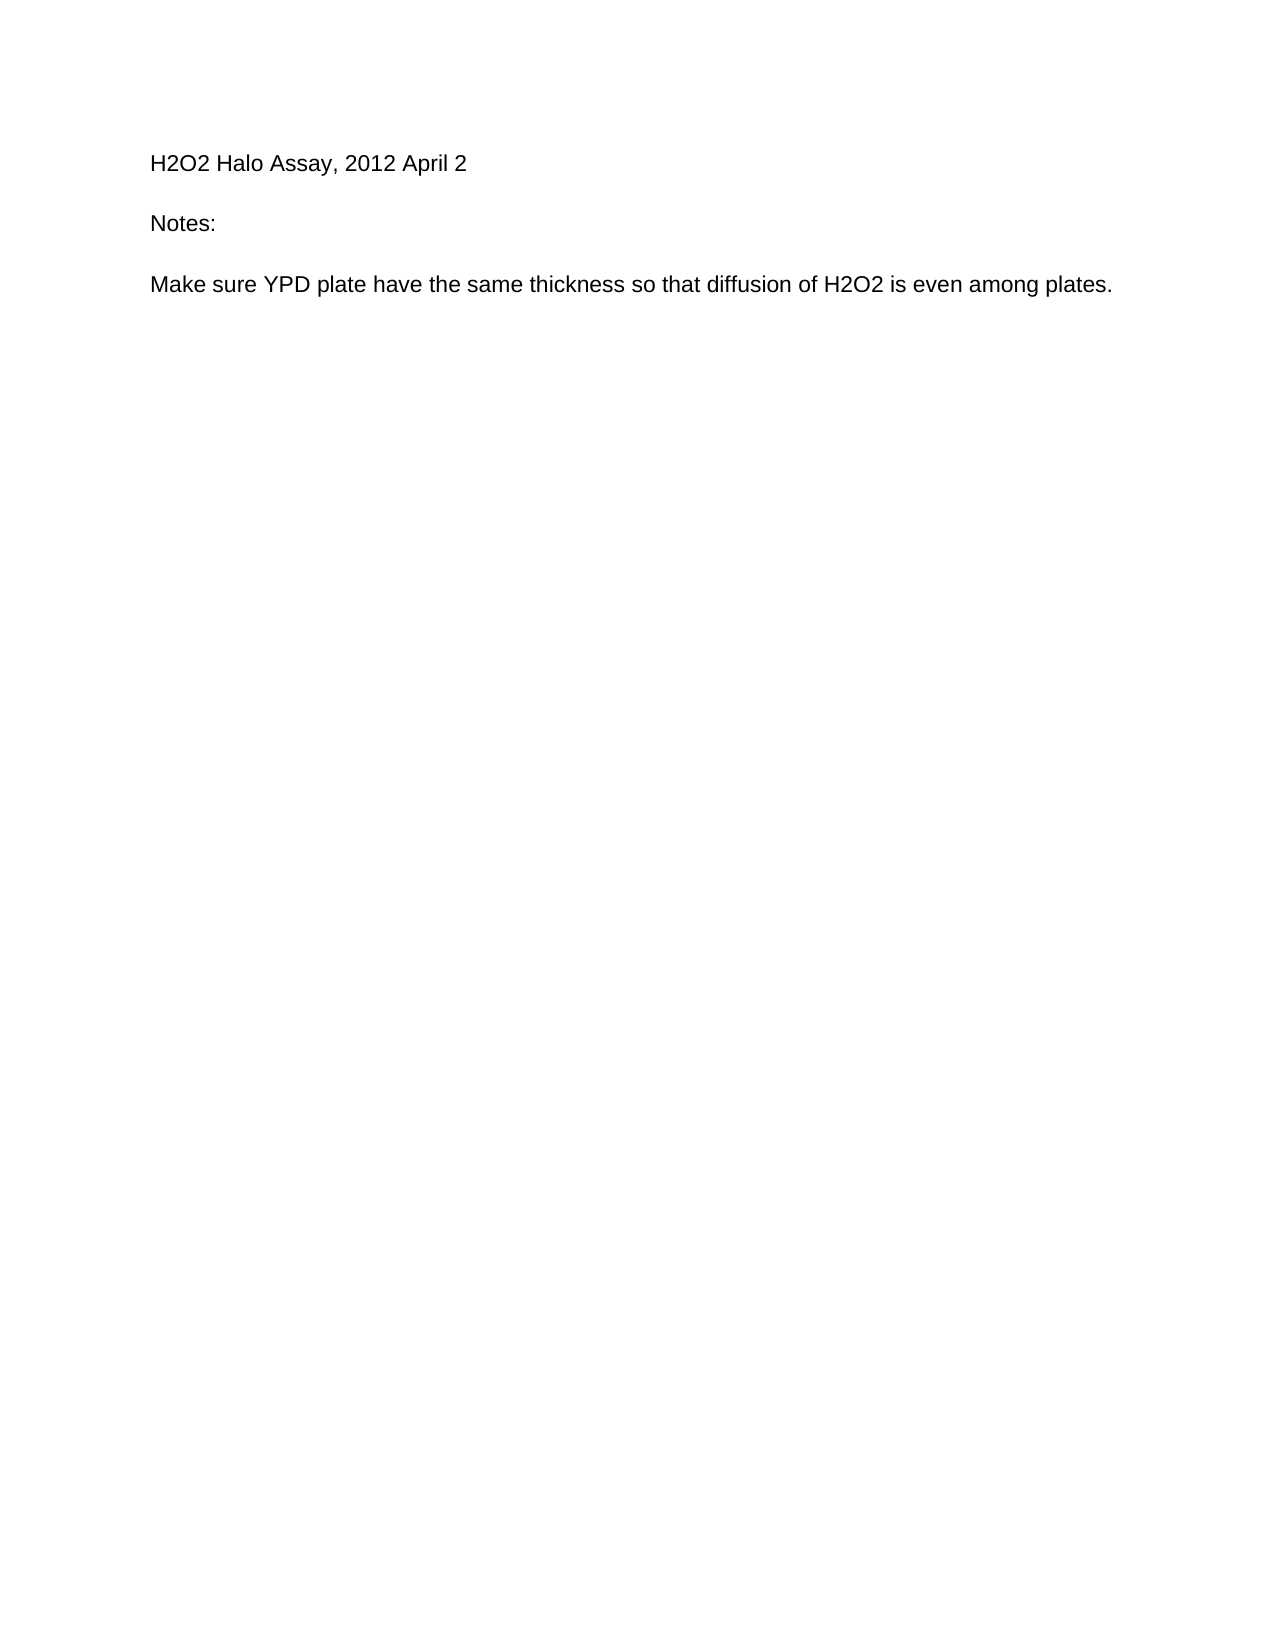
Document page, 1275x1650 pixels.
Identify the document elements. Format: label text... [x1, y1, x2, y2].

text Make sure YPD plate have the same thickness so that diffusion of H2O2 is even among plates. [150, 271, 1125, 297]
text H2O2 Halo Assay, 2012 April 2 [150, 150, 1125, 176]
text Notes: [150, 210, 1125, 237]
